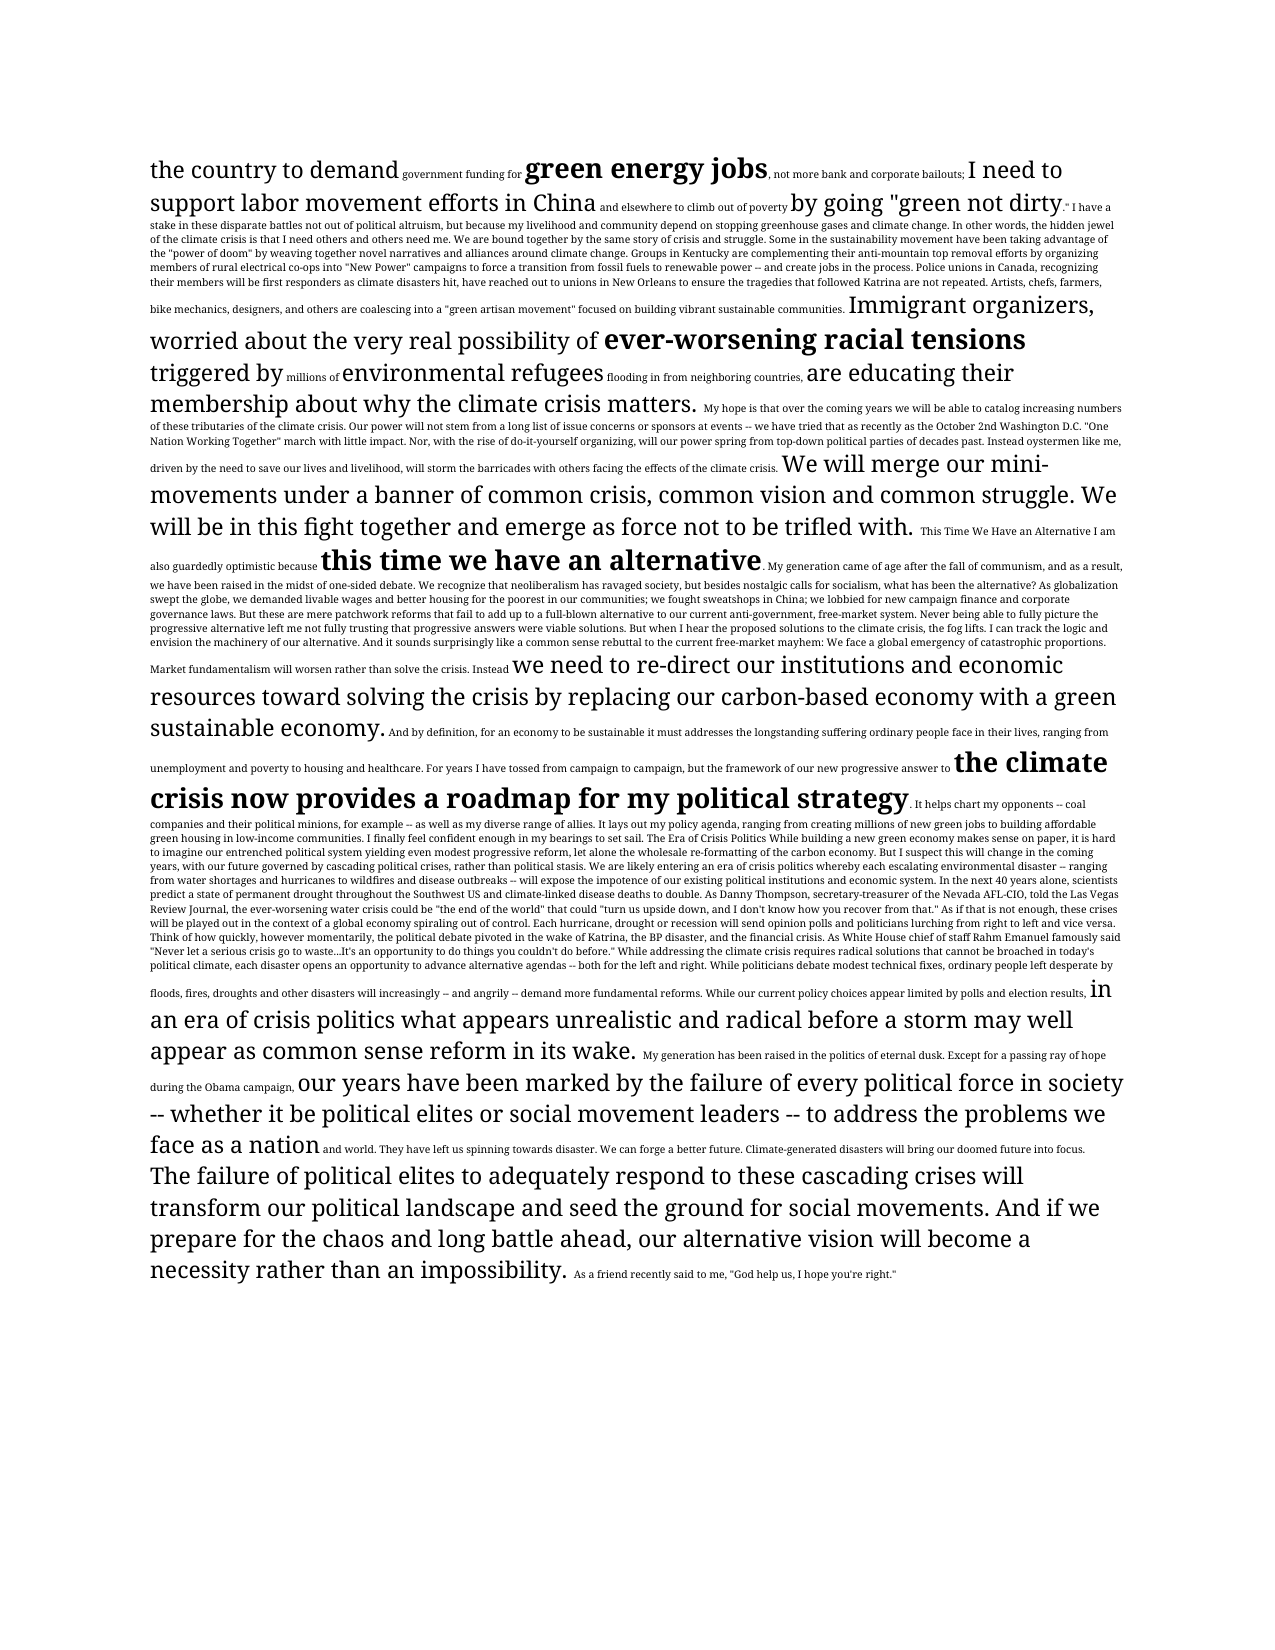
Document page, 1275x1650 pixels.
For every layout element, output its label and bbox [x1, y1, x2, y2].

text [150, 150, 1125, 1285]
